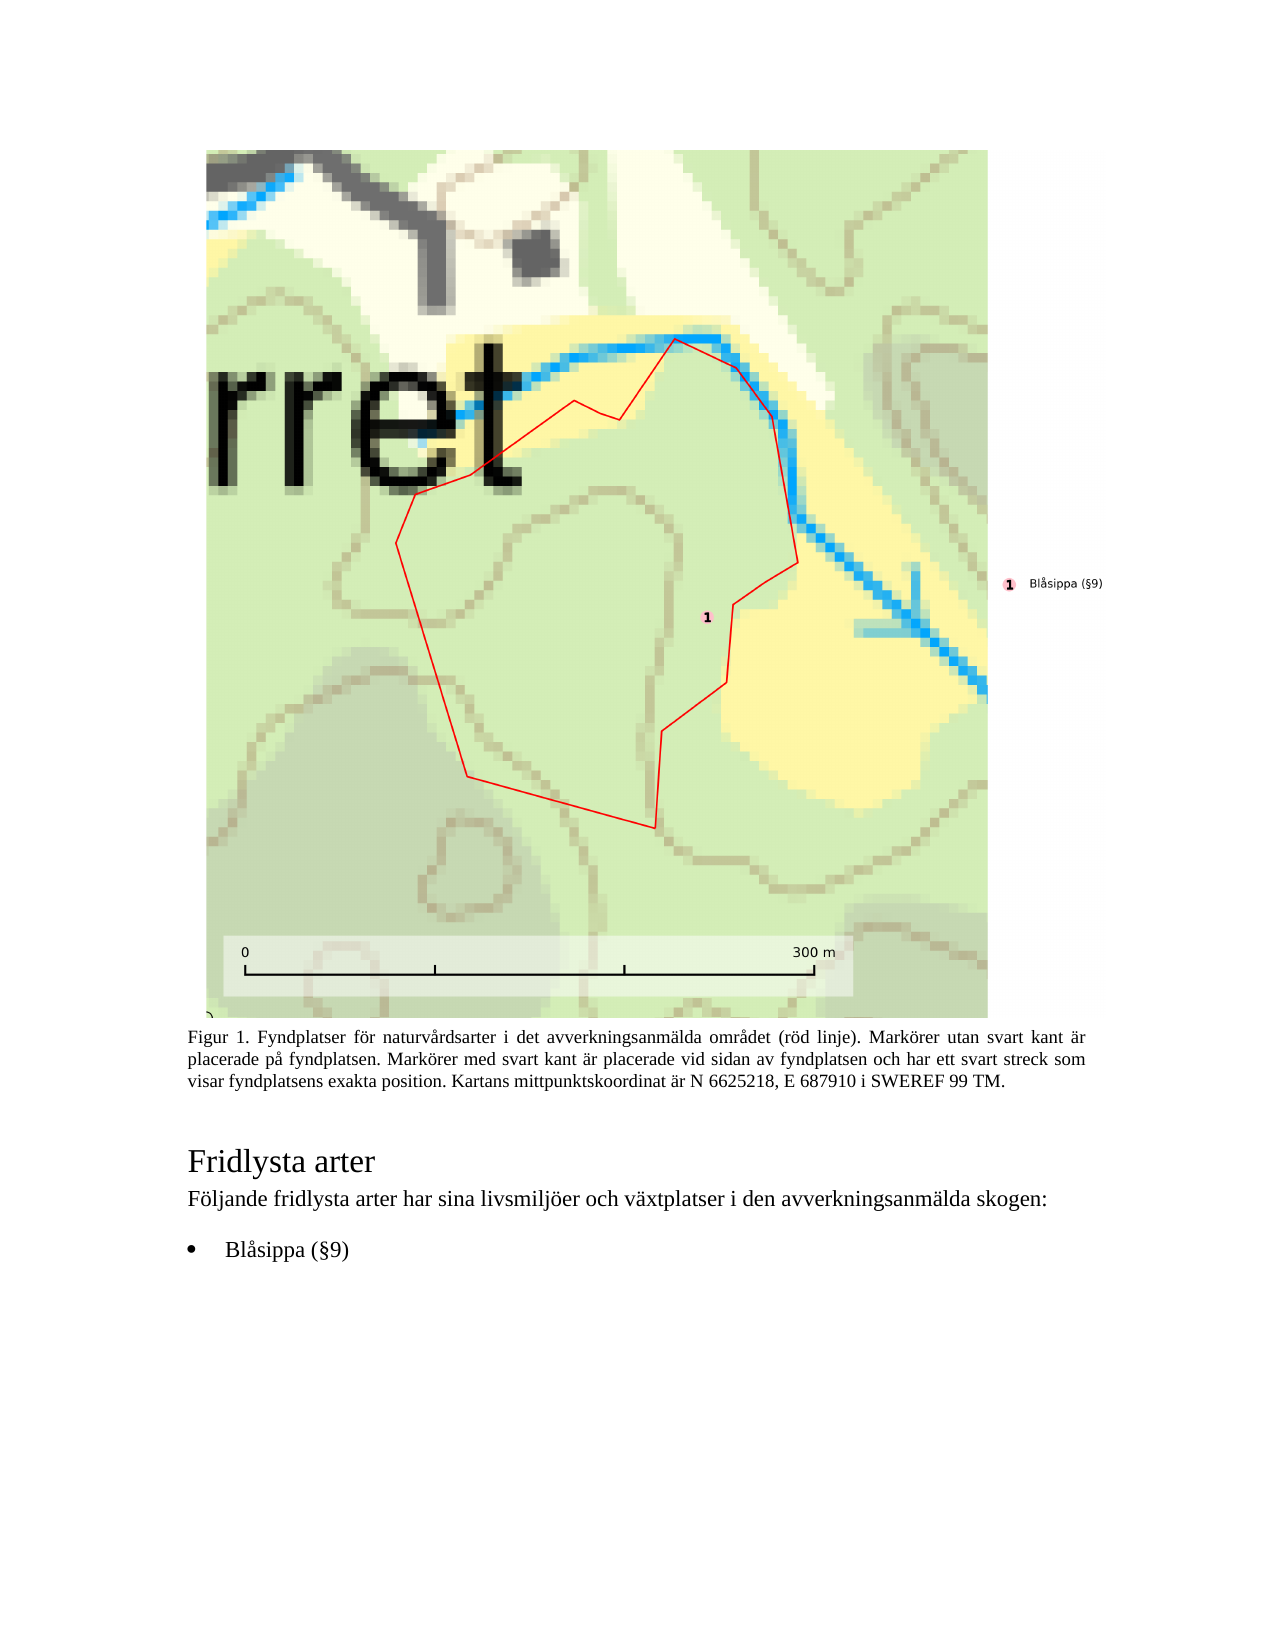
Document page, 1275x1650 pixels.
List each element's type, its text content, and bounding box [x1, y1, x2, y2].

text Figur 1. Fyndplatser för naturvårdsarter i det avverkningsanmälda området (röd linje). Markörer utan svart kant är placerade på fyndplatsen. Markörer med svart kant är placerade vid sidan av fyndplatsen och har ett svart streck som visar fyndplatsens exakta position. Kartans mittpunktskoordinat är N 6625218, E 687910 i SWEREF 99 TM. [187, 1026, 1087, 1091]
subtitle Fridlysta arter [187, 1141, 1087, 1179]
picture [206, 150, 1107, 1018]
list Blåsippa (§9) [187, 1236, 1087, 1262]
text Följande fridlysta arter har sina livsmiljöer och växtplatser i den avverkningsanmälda skogen: [187, 1185, 1087, 1211]
